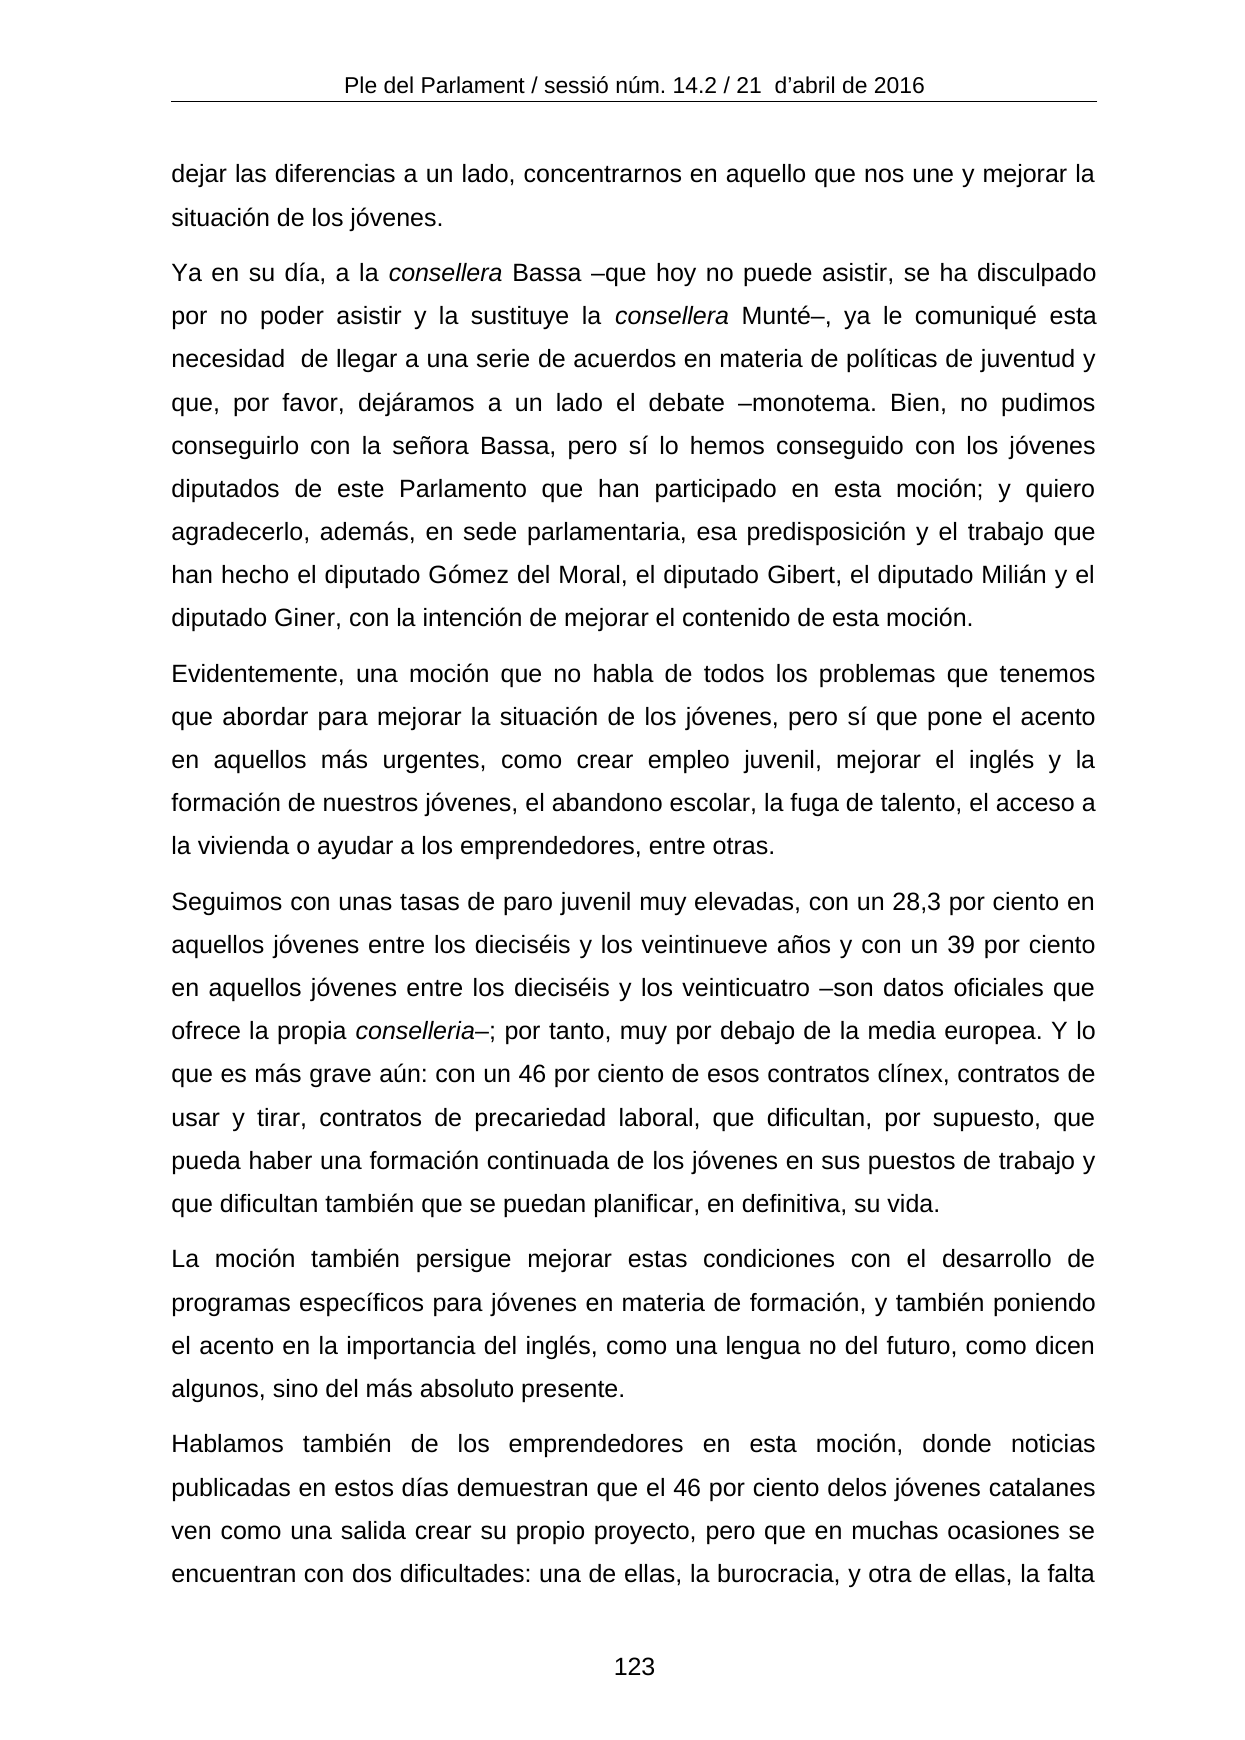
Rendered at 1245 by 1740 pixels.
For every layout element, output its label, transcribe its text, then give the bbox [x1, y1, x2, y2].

text Seguimos con unas tasas de paro juvenil muy elevadas, con un 28,3 por ciento en aquellos jóvenes entre los dieciséis y los veintinueve años y con un 39 por ciento en aquellos jóvenes entre los dieciséis y los veinticuatro –son datos oficiales que ofrece la propia conselleria–; por tanto, muy por debajo de la media europea. Y lo que es más grave aún: con un 46 por ciento de esos contratos clínex, contratos de usar y tirar, contratos de precariedad laboral, que dificultan, por supuesto, que pueda haber una formación continuada de los jóvenes en sus puestos de trabajo y que dificultan también que se puedan planificar, en definitiva, su vida. [171, 887, 1097, 1218]
text Evidentemente, una moción que no habla de todos los problemas que tenemos que abordar para mejorar la situación de los jóvenes, pero sí que pone el acento en aquellos más urgentes, como crear empleo juvenil, mejorar el inglés y la formación de nuestros jóvenes, el abandono escolar, la fuga de talento, el acceso a la vivienda o ayudar a los emprendedores, entre otras. [171, 659, 1097, 860]
text Ya en su día, a la consellera Bassa –que hoy no puede asistir, se ha disculpado por no poder asistir y la sustituye la consellera Munté–, ya le comuniqué esta necesidad de llegar a una serie de acuerdos en materia de políticas de juventud y que, por favor, dejáramos a un lado el debate –monotema. Bien, no pudimos conseguirlo con la señora Bassa, pero sí lo hemos conseguido con los jóvenes diputados de este Parlamento que han participado en esta moción; y quiero agradecerlo, además, en sede parlamentaria, esa predisposición y el trabajo que han hecho el diputado Gómez del Moral, el diputado Gibert, el diputado Milián y el diputado Giner, con la intención de mejorar el contenido de esta moción. [171, 258, 1097, 632]
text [171, 1429, 1097, 1588]
text La moción también persigue mejorar estas condiciones con el desarrollo de programas específicos para jóvenes en materia de formación, y también poniendo el acento en la importancia del inglés, como una lengua no del futuro, como dicen algunos, sino del más absoluto presente. [171, 1244, 1097, 1403]
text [171, 159, 1097, 231]
